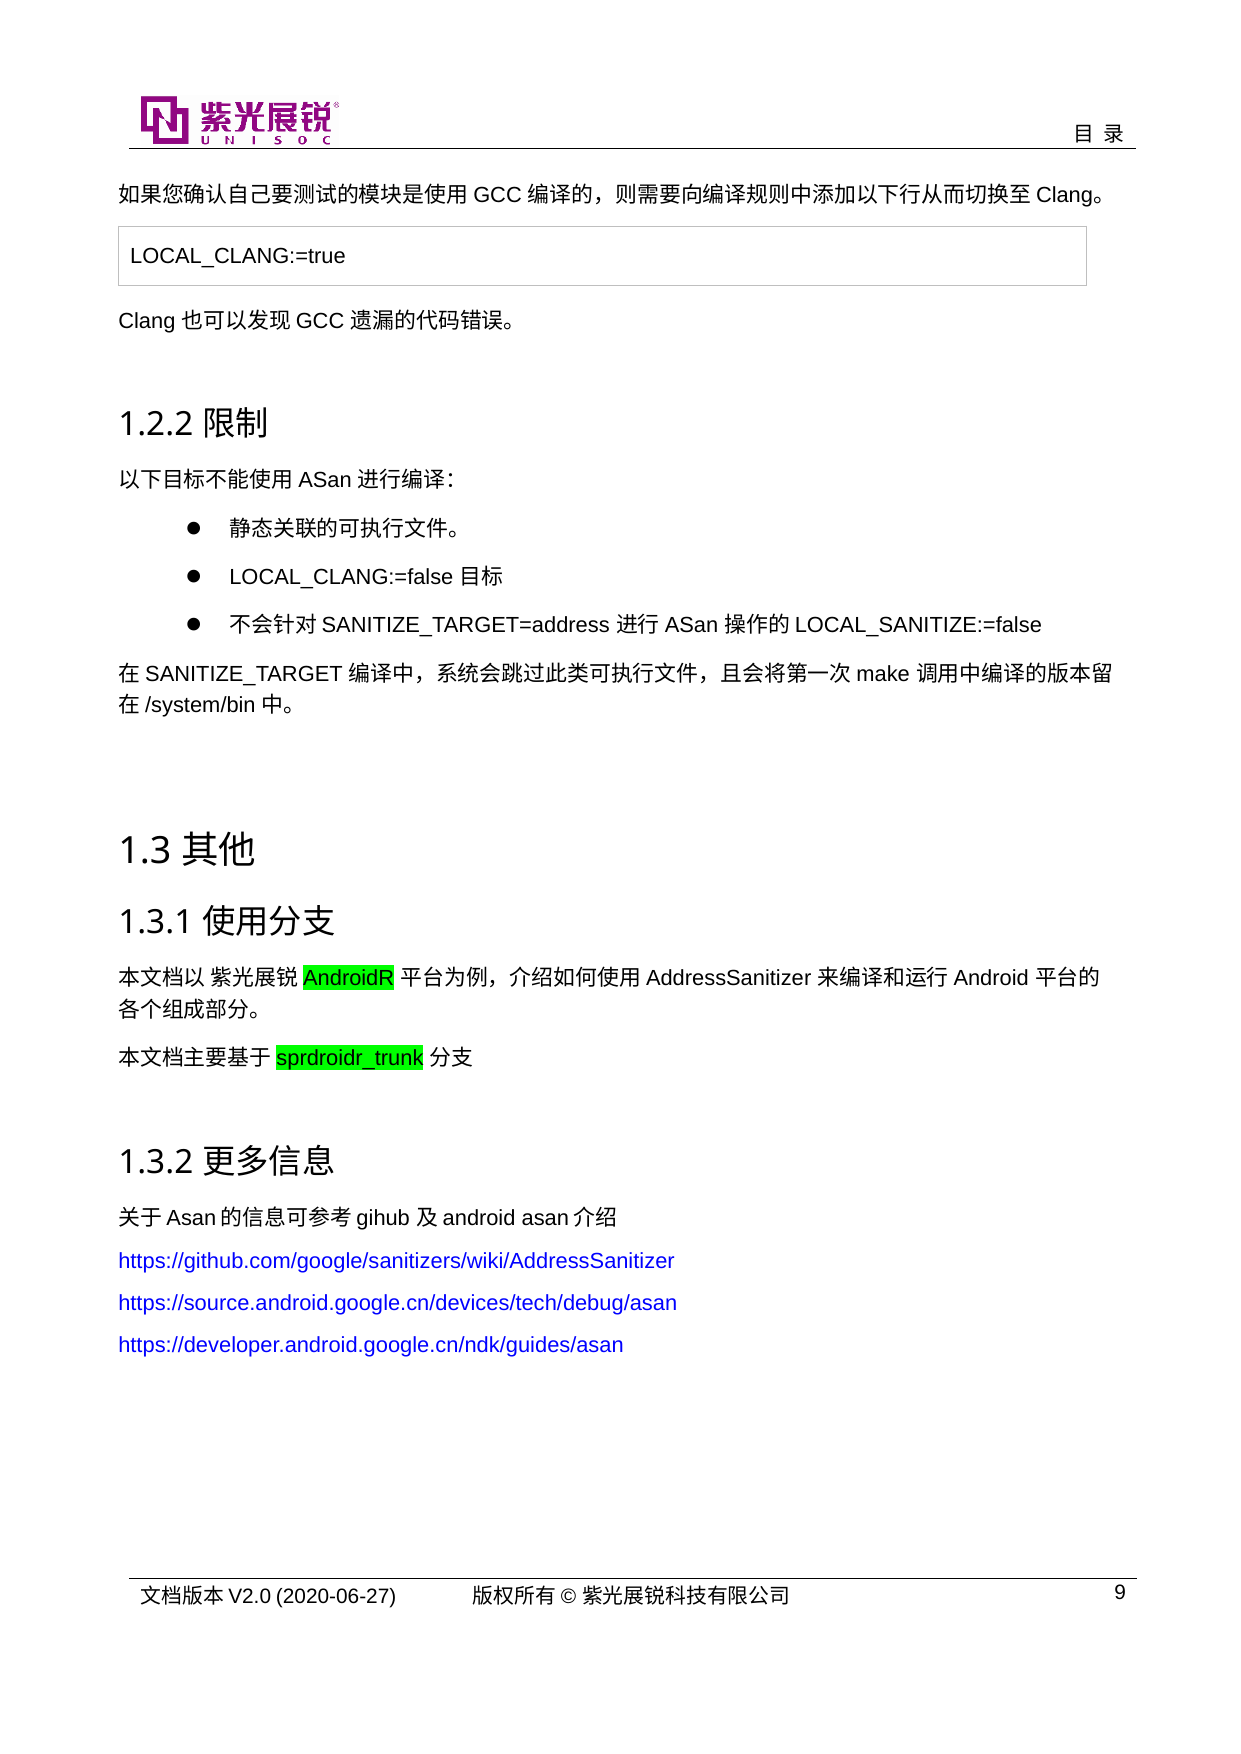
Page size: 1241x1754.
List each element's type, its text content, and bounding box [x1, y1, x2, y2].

subtitle 其他 [118, 823, 1122, 874]
text 本文档以 紫光展锐 AndroidR 平台为例，介绍如何使用 AddressSanitizer 来编译和运行 Android 平台的各个组成部分。 [118, 960, 1122, 1024]
text 在 SANITIZE_TARGET 编译中，系统会跳过此类可执行文件，且会将第一次 make 调用中编译的版本留在 /system/bin 中。 [118, 656, 1122, 719]
subtitle 更多信息 [118, 1135, 1122, 1183]
picture [140, 95, 340, 147]
text https://github.com/google/sanitizers/wiki/AddressSanitizer [118, 1248, 1122, 1273]
text 本文档主要基于 sprdroidr_trunk 分支 [118, 1040, 1122, 1072]
list 不会针对 SANITIZE_TARGET=address 进行 ASan 操作的 LOCAL_SANITIZE:=false [185, 607, 1122, 639]
text https://developer.android.google.cn/ndk/guides/asan [118, 1332, 1122, 1357]
subtitle 限制 [118, 397, 1122, 446]
text Clang 也可以发现 GCC 遗漏的代码错误。 [118, 303, 1122, 334]
subtitle 使用分支 [118, 895, 1122, 944]
list LOCAL_CLANG:=false 目标 [185, 559, 1122, 591]
table_header LOCAL_CLANG:=true [119, 227, 1086, 285]
text 关于Asan的信息可参考gihub 及 android asan介绍 [118, 1200, 1122, 1231]
text 如果您确认自己要测试的模块是使用 GCC 编译的，则需要向编译规则中添加以下行从而切换至 Clang。 [118, 177, 1122, 209]
text https://source.android.google.cn/devices/tech/debug/asan [118, 1290, 1122, 1315]
list 静态关联的可执行文件。 [185, 511, 1122, 542]
text 以下目标不能使用 ASan 进行编译： [118, 462, 1122, 494]
